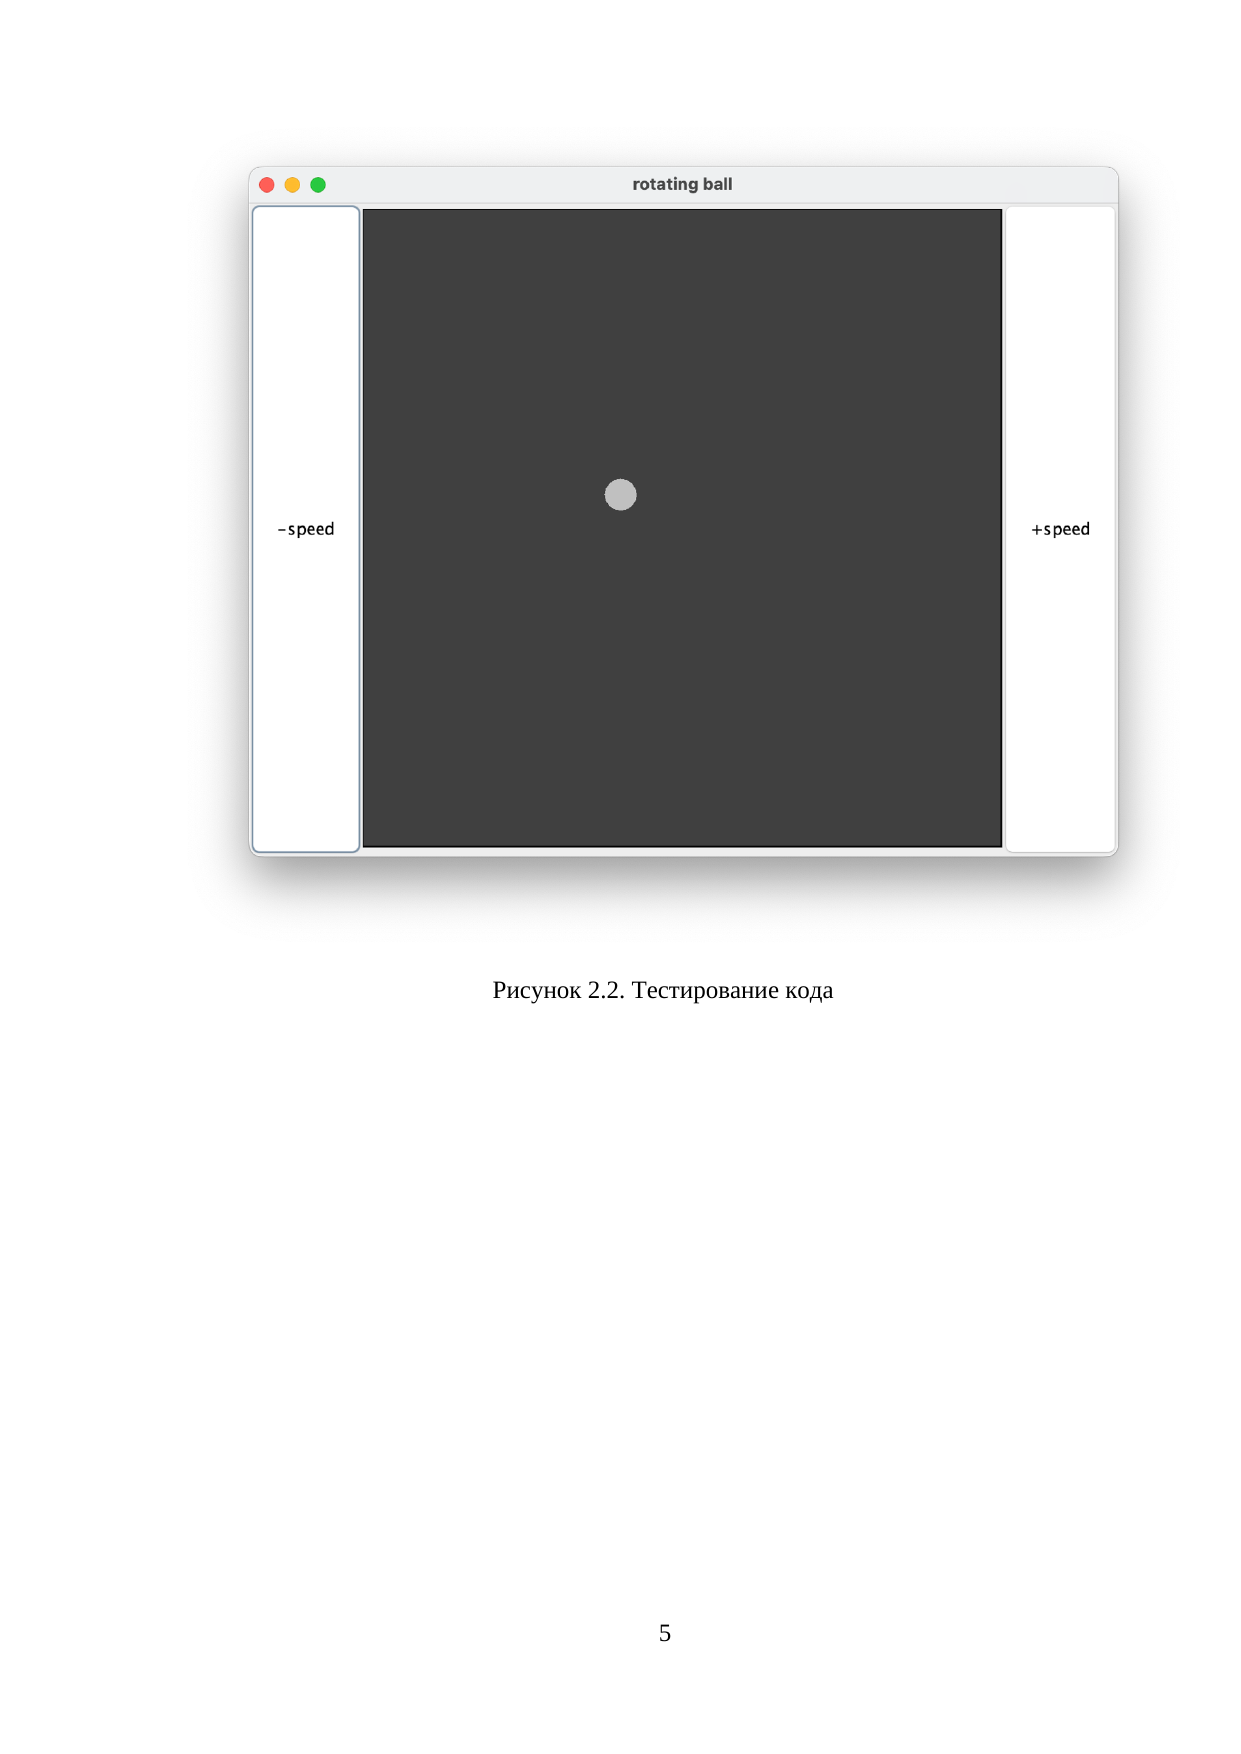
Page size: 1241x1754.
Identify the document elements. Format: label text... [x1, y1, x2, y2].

text Рисунок 2.2. Тестирование кода [492, 975, 1189, 1003]
picture [177, 118, 1189, 951]
